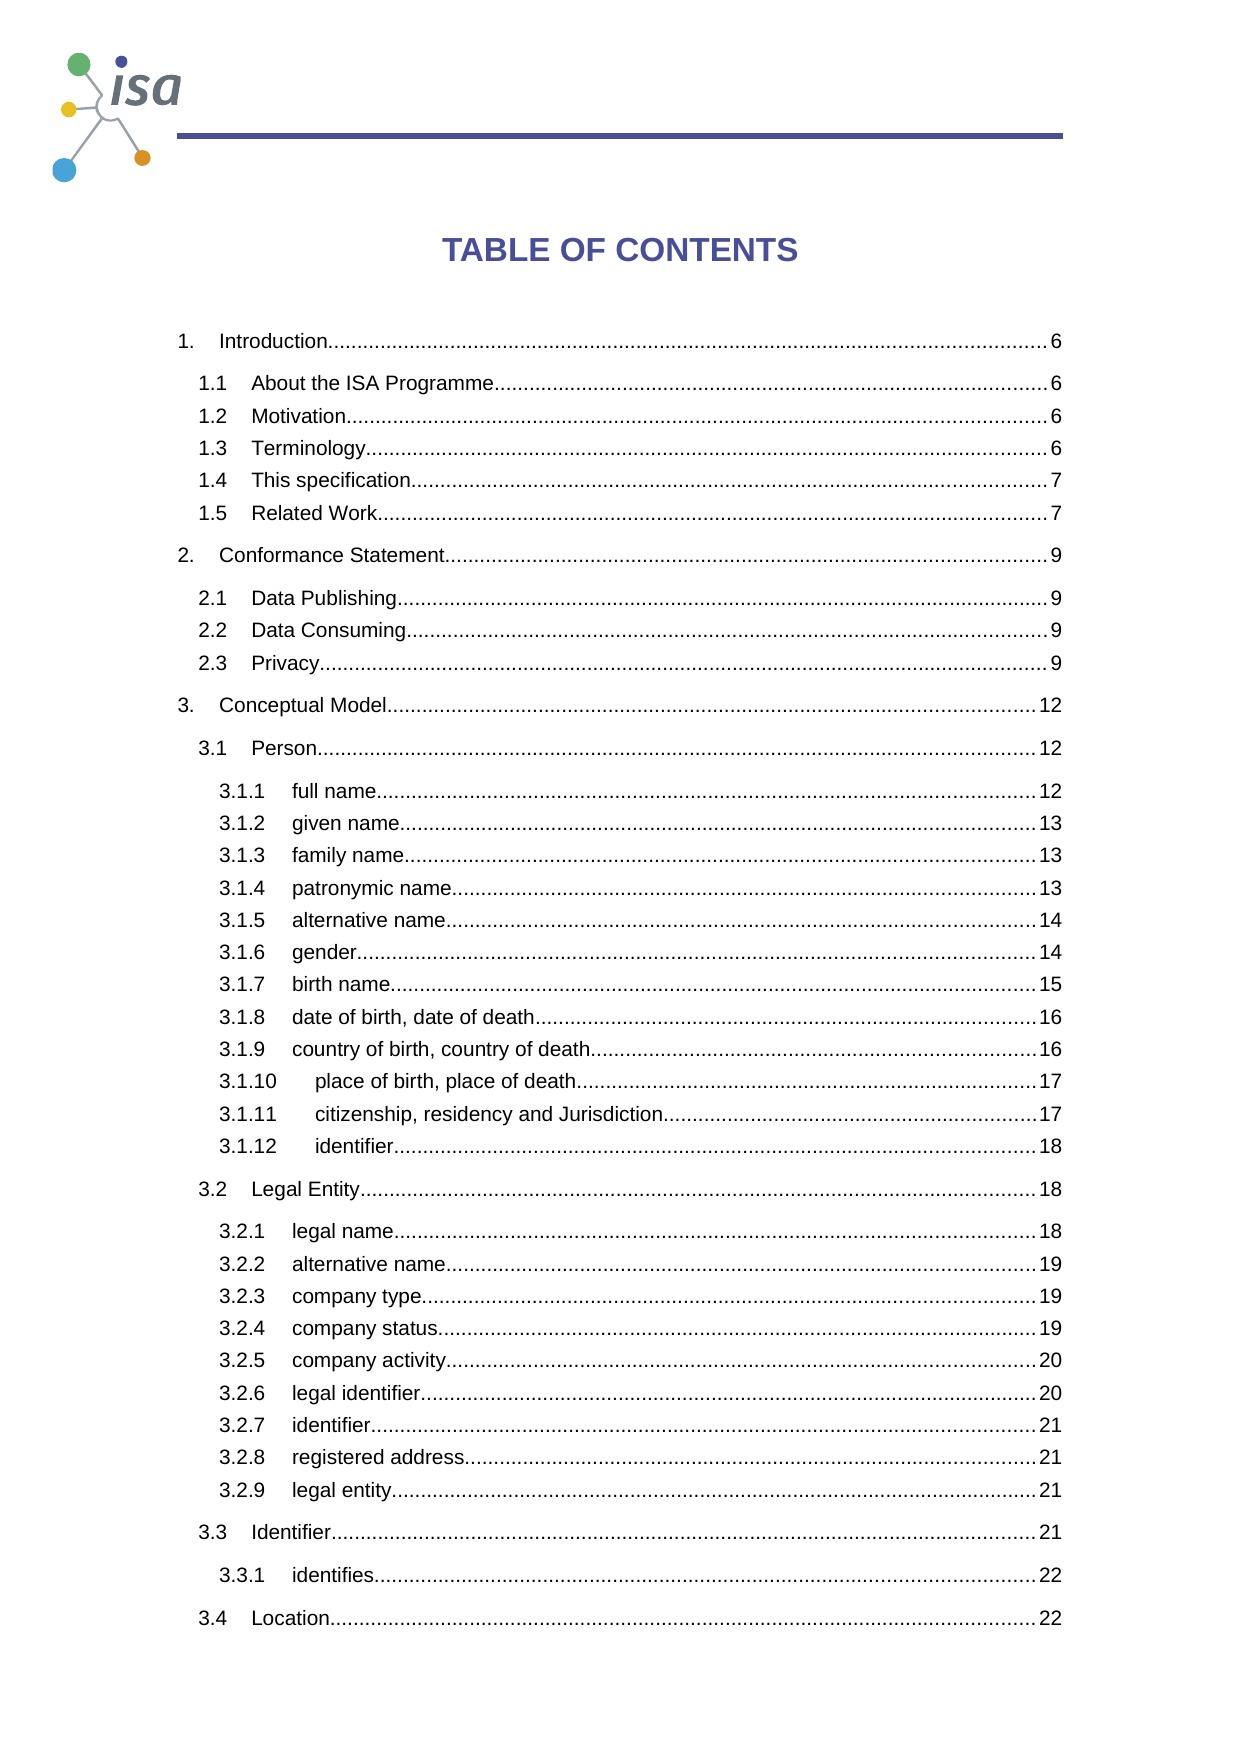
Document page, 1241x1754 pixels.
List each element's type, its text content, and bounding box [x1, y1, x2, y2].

text 3.2.9 legal entity 21 [219, 1477, 1063, 1501]
text 3.1.11 citizenship, residency and Jurisdiction 17 [219, 1101, 1063, 1125]
text 3.2.3 company type 19 [219, 1284, 1063, 1308]
text 3.2.5 company activity 20 [219, 1348, 1063, 1372]
text 2.2 Data Consuming 9 [198, 618, 1063, 642]
text 1.2 Motivation 6 [198, 403, 1063, 427]
text 3.1.10 place of birth, place of death 17 [219, 1069, 1063, 1093]
text 3.2.7 identifier 21 [219, 1413, 1063, 1437]
text 3.2.6 legal identifier 20 [219, 1381, 1063, 1404]
text 1. Introduction 6 [177, 328, 1063, 352]
text 2. Conformance Statement 9 [177, 543, 1063, 567]
text 3.2.8 registered address 21 [219, 1445, 1063, 1469]
text 1.5 Related Work 7 [198, 500, 1063, 524]
text 3.1.3 family name 13 [219, 843, 1063, 867]
text 3.1.12 identifier 18 [219, 1134, 1063, 1158]
text 3.1.4 patronymic name 13 [219, 875, 1063, 899]
text 1.4 This specification 7 [198, 468, 1063, 492]
text 3.2 Legal Entity 18 [198, 1176, 1063, 1200]
title Table of Contents [177, 230, 1063, 269]
text 1.1 About the ISA Programme 6 [198, 371, 1063, 395]
text 3.1.9 country of birth, country of death 16 [219, 1037, 1063, 1061]
text 3.4 Location 22 [198, 1606, 1063, 1629]
text 3.1.5 alternative name 14 [219, 908, 1063, 932]
text 2.1 Data Publishing 9 [198, 586, 1063, 610]
text 2.3 Privacy 9 [198, 650, 1063, 674]
text 3.1.7 birth name 15 [219, 972, 1063, 996]
text 3.1 Person 12 [198, 736, 1063, 760]
text 1.3 Terminology 6 [198, 436, 1063, 460]
text 3.1.8 date of birth, date of death 16 [219, 1004, 1063, 1028]
text 3.3.1 identifies 22 [219, 1563, 1063, 1587]
text 3.1.6 gender 14 [219, 940, 1063, 964]
text 3.2.4 company status 19 [219, 1316, 1063, 1340]
text 3.1.1 full name 12 [219, 778, 1063, 802]
text 3.2.1 legal name 18 [219, 1219, 1063, 1243]
text 3.1.2 given name 13 [219, 811, 1063, 835]
text 3.2.2 alternative name 19 [219, 1251, 1063, 1275]
text 3.3 Identifier 21 [198, 1520, 1063, 1544]
text 3. Conceptual Model 12 [177, 693, 1063, 717]
